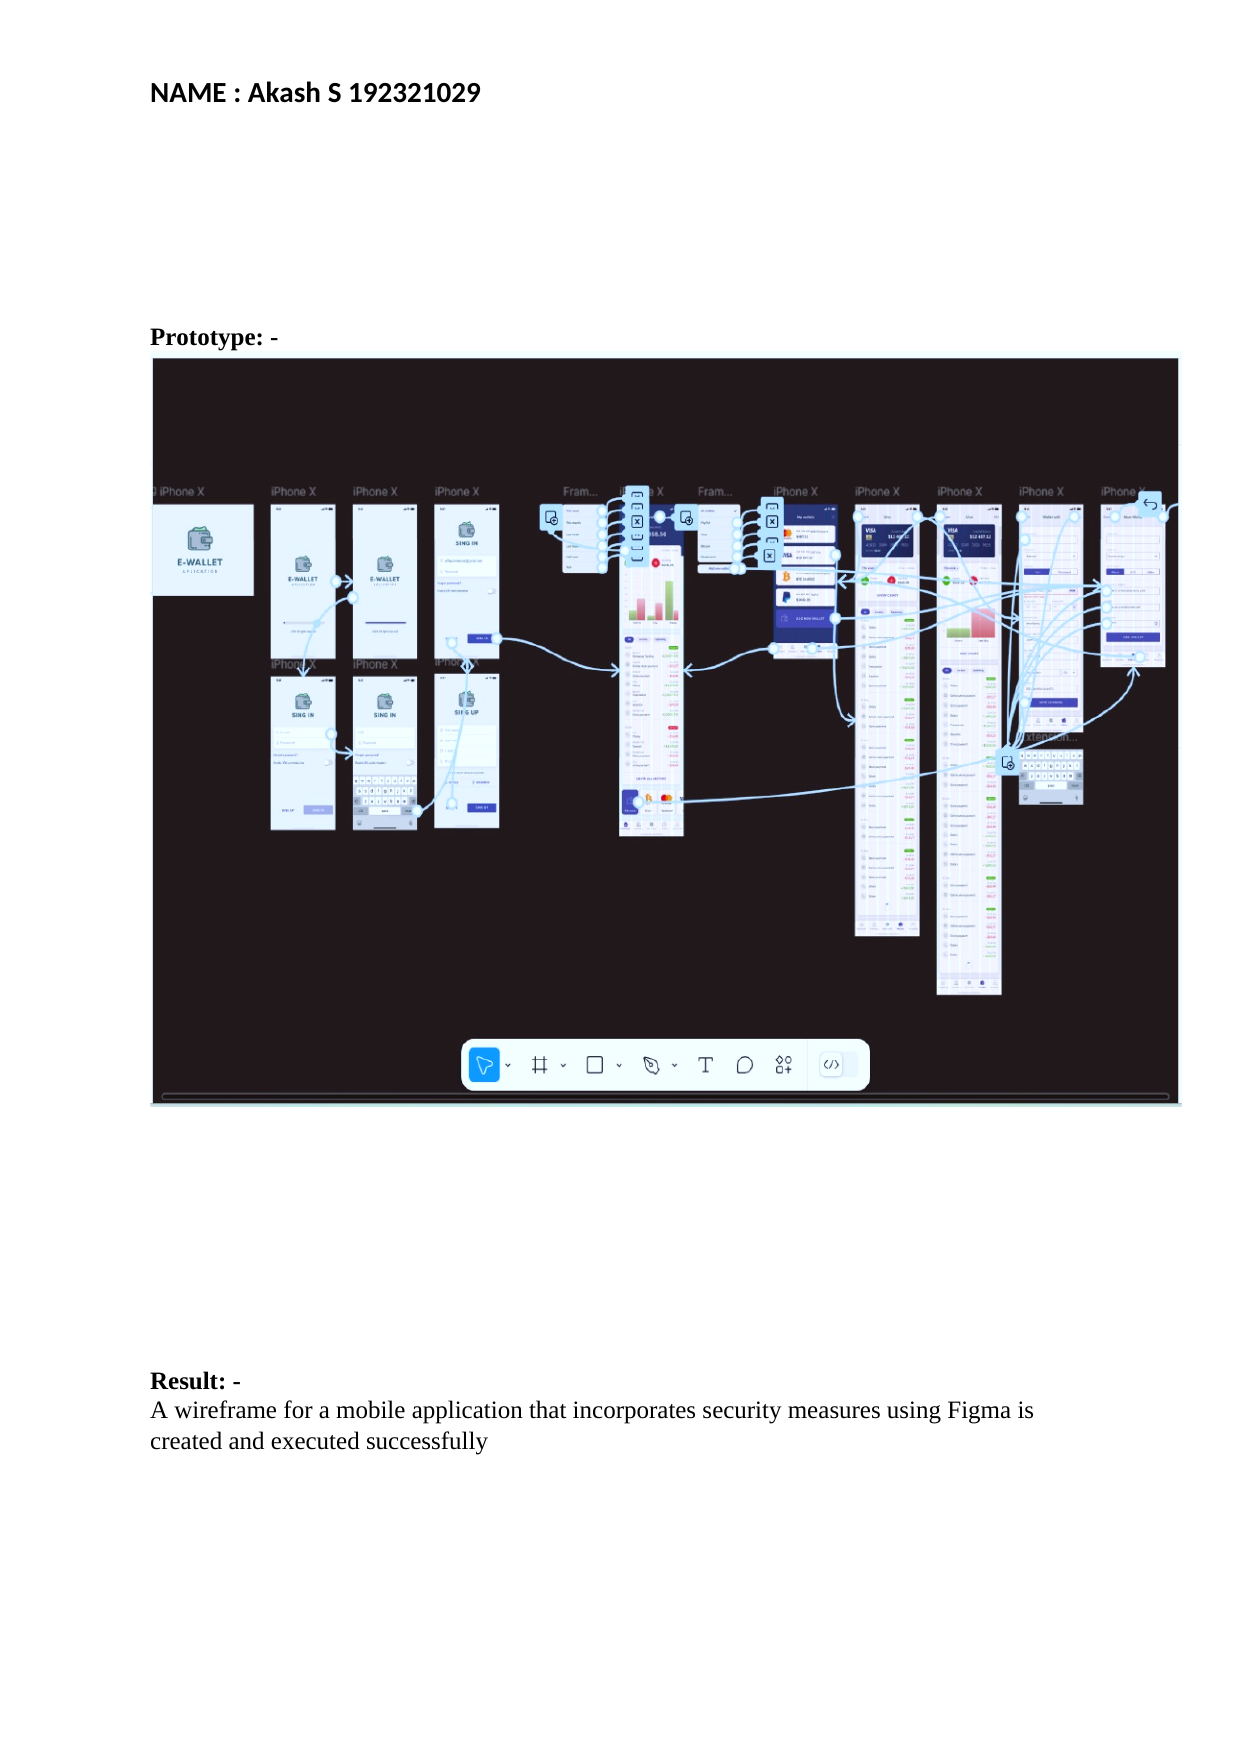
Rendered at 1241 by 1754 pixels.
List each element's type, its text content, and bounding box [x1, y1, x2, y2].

picture [150, 351, 1182, 1107]
text Result: - [150, 1366, 1090, 1395]
text A wireframe for a mobile application that incorporates security measures using Figma is created and executed successfully [150, 1395, 1090, 1455]
text Prototype: - [150, 322, 1090, 351]
